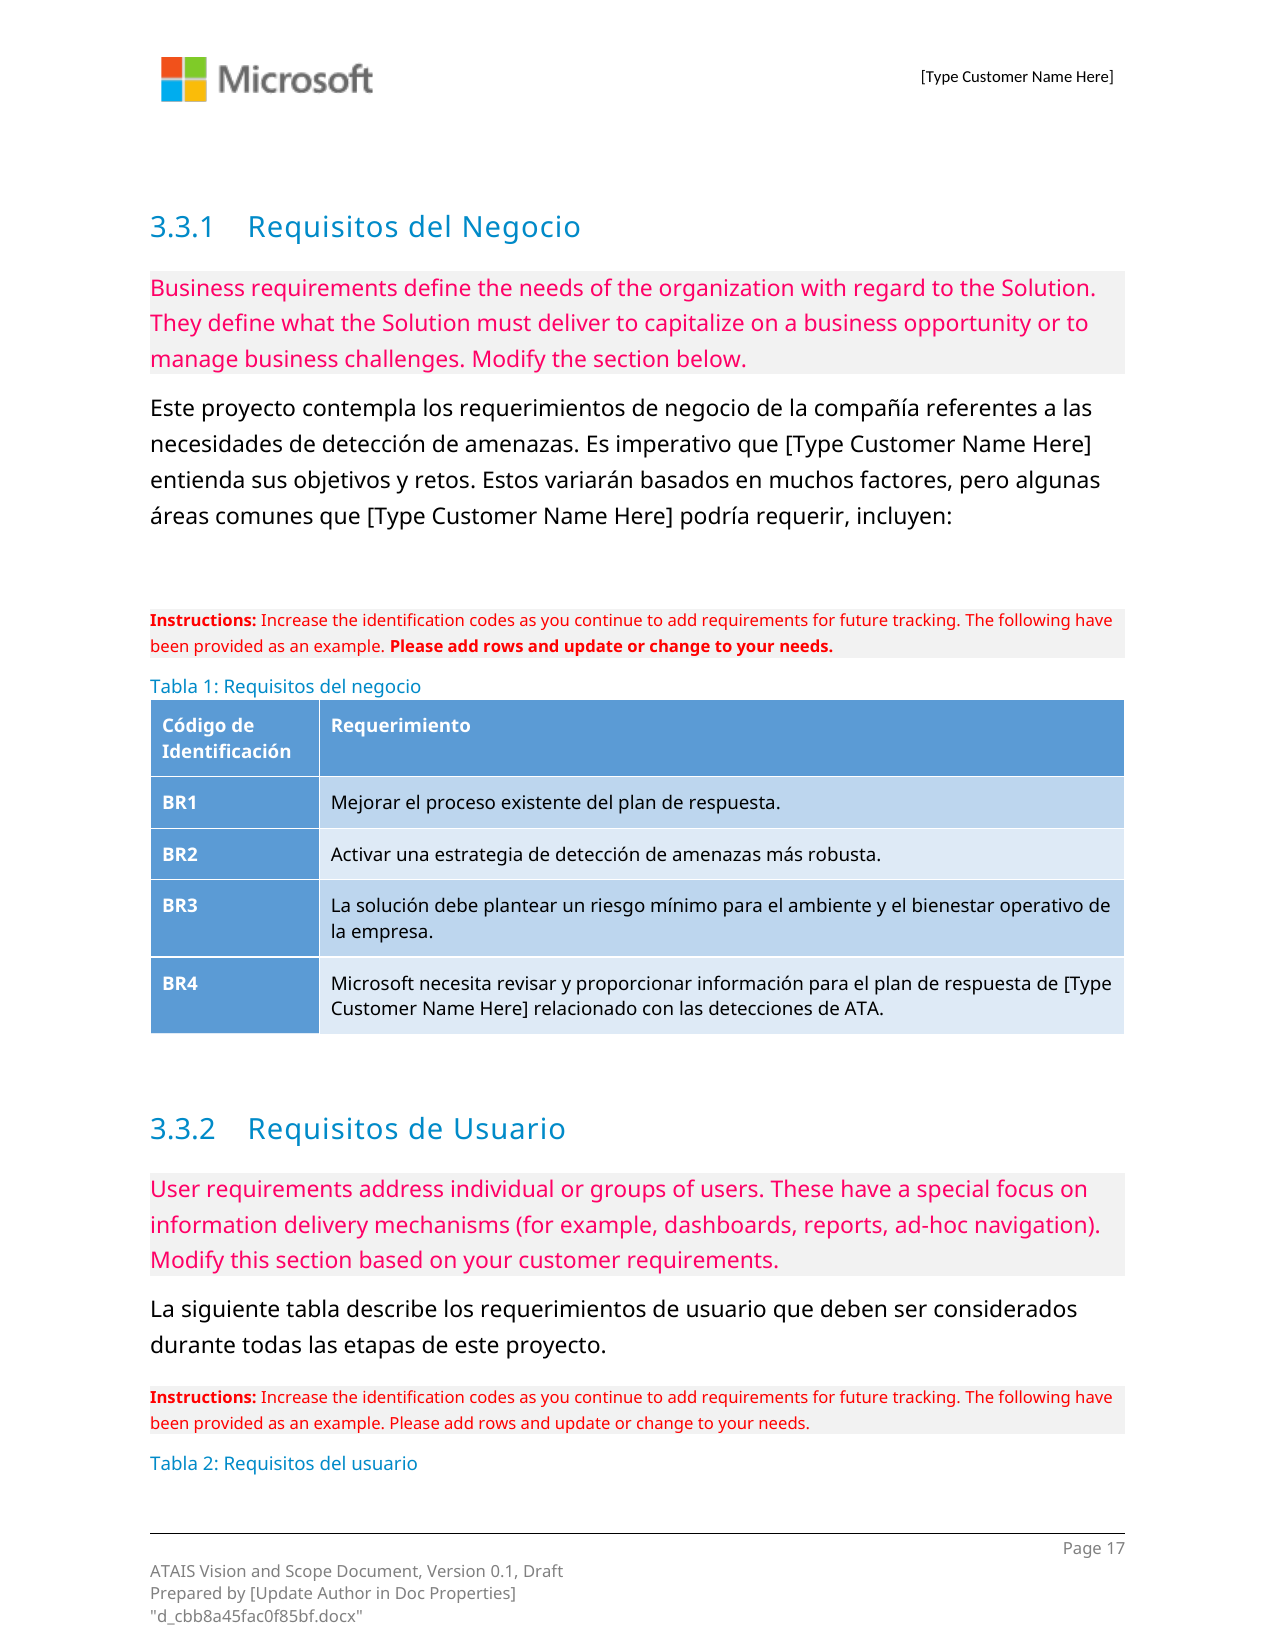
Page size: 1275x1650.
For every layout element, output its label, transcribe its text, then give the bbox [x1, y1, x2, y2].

table_cell BR2 [151, 829, 319, 879]
table_cell La solución debe plantear un riesgo mínimo para el ambiente y el bienestar operativo de la empresa. [320, 880, 1124, 956]
table_cell BR1 [151, 777, 319, 828]
table_cell BR4 [151, 958, 319, 1033]
table_cell BR3 [151, 880, 319, 956]
text Business requirements define the needs of the organization with regard to the Solution. They define what the Solution must deliver to capitalize on a business opportunity or to manage business challenges. Modify the section below. [150, 271, 1125, 374]
table_cell Microsoft necesita revisar y proporcionar información para el plan de respuesta de [Type Customer Name Here] relacionado con las detecciones de ATA. [320, 958, 1124, 1033]
table_cell Mejorar el proceso existente del plan de respuesta. [320, 777, 1124, 828]
text Instructions: Increase the identification codes as you continue to add requirements for future tracking. The following have been provided as an example. Please add rows and update or change to your needs. [150, 1386, 1125, 1434]
text Este proyecto contempla los requerimientos de negocio de la compañía referentes a las necesidades de detección de amenazas. Es imperativo que [Type Customer Name Here] entienda sus objetivos y retos. Estos variarán basados en muchos factores, pero algunas áreas comunes que [Type Customer Name Here] podría requerir, incluyen: [150, 392, 1125, 531]
subtitle Requisitos de Usuario [150, 1108, 1125, 1148]
table_header Requerimiento [320, 700, 1124, 776]
text Tabla 1: Requisitos del negocio [150, 673, 1125, 699]
picture [161, 57, 374, 103]
table_header Código de Identificación [151, 700, 319, 776]
text Tabla 2: Requisitos del usuario [150, 1450, 1125, 1476]
text User requirements address individual or groups of users. These have a special focus on information delivery mechanisms (for example, dashboards, reports, ad-hoc navigation). Modify this section based on your customer requirements. [150, 1173, 1125, 1276]
table_cell Activar una estrategia de detección de amenazas más robusta. [320, 829, 1124, 879]
text Instructions: Increase the identification codes as you continue to add requirements for future tracking. The following have been provided as an example. Please add rows and update or change to your needs. [150, 609, 1125, 658]
subtitle Requisitos del Negocio [150, 207, 1125, 246]
text La siguiente tabla describe los requerimientos de usuario que deben ser considerados durante todas las etapas de este proyecto. [150, 1293, 1125, 1360]
